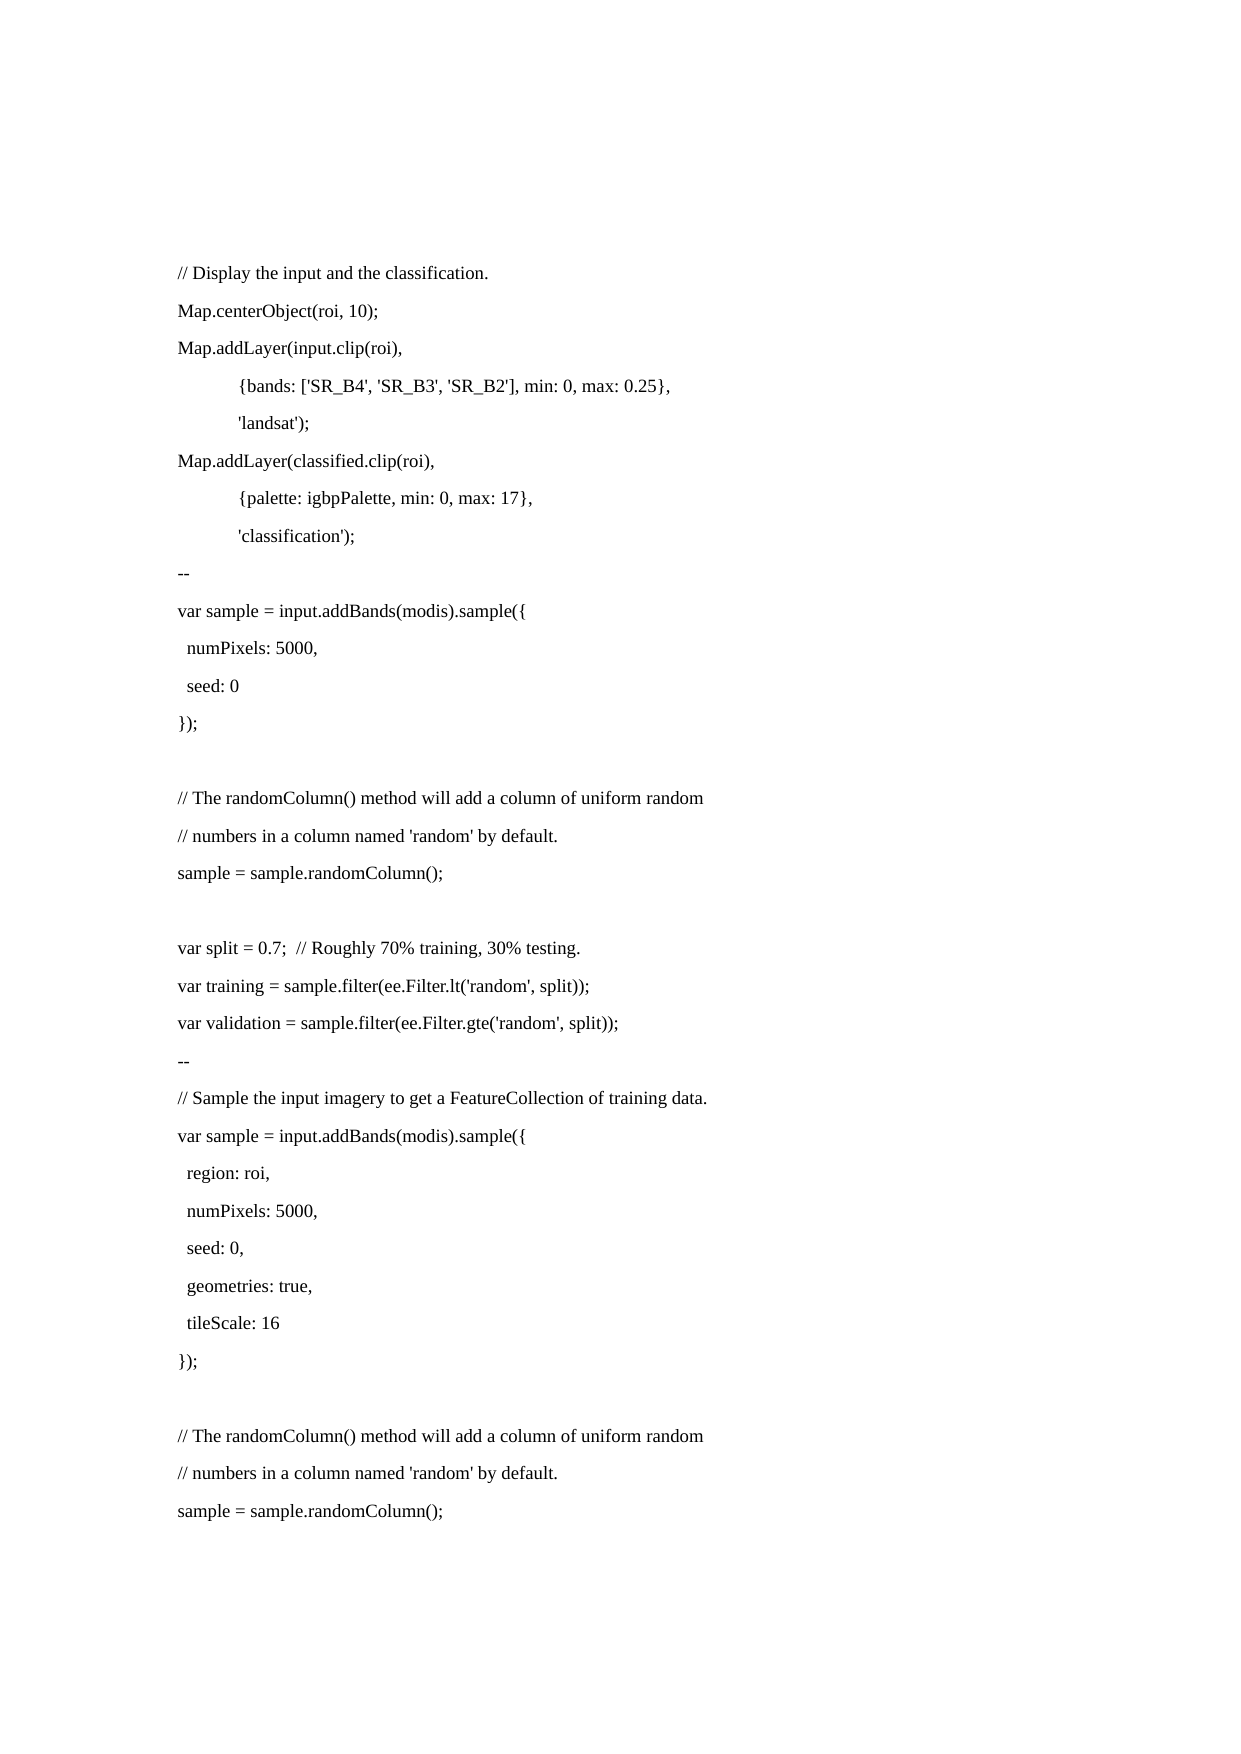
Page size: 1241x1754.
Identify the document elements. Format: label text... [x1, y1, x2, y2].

text seed: 0 [177, 667, 1063, 704]
text 'classification'); [177, 517, 1063, 554]
text }); [177, 704, 1063, 742]
text var validation = sample.filter(ee.Filter.gte('random', split)); [177, 1004, 1063, 1042]
text tileScale: 16 [177, 1304, 1063, 1342]
text var split = 0.7; // Roughly 70% training, 30% testing. [177, 929, 1063, 967]
text // numbers in a column named 'random' by default. [177, 1454, 1063, 1492]
text numPixels: 5000, [177, 1192, 1063, 1229]
text // The randomColumn() method will add a column of uniform random [177, 1417, 1063, 1454]
text -- [177, 554, 1063, 592]
text seed: 0, [177, 1229, 1063, 1267]
text sample = sample.randomColumn(); [177, 1492, 1063, 1529]
text // numbers in a column named 'random' by default. [177, 817, 1063, 854]
text var sample = input.addBands(modis).sample({ [177, 592, 1063, 629]
text -- [177, 1042, 1063, 1079]
text region: roi, [177, 1154, 1063, 1192]
text {palette: igbpPalette, min: 0, max: 17}, [177, 479, 1063, 517]
text // Sample the input imagery to get a FeatureCollection of training data. [177, 1079, 1063, 1117]
text {bands: ['SR_B4', 'SR_B3', 'SR_B2'], min: 0, max: 0.25}, [177, 367, 1063, 404]
text sample = sample.randomColumn(); [177, 854, 1063, 892]
text Map.addLayer(input.clip(roi), [177, 329, 1063, 367]
text // The randomColumn() method will add a column of uniform random [177, 779, 1063, 817]
text var training = sample.filter(ee.Filter.lt('random', split)); [177, 967, 1063, 1004]
text var sample = input.addBands(modis).sample({ [177, 1117, 1063, 1154]
text // Display the input and the classification. [177, 254, 1063, 292]
text numPixels: 5000, [177, 629, 1063, 667]
text 'landsat'); [177, 404, 1063, 442]
text Map.centerObject(roi, 10); [177, 292, 1063, 329]
text geometries: true, [177, 1267, 1063, 1304]
text Map.addLayer(classified.clip(roi), [177, 442, 1063, 479]
text }); [177, 1342, 1063, 1379]
